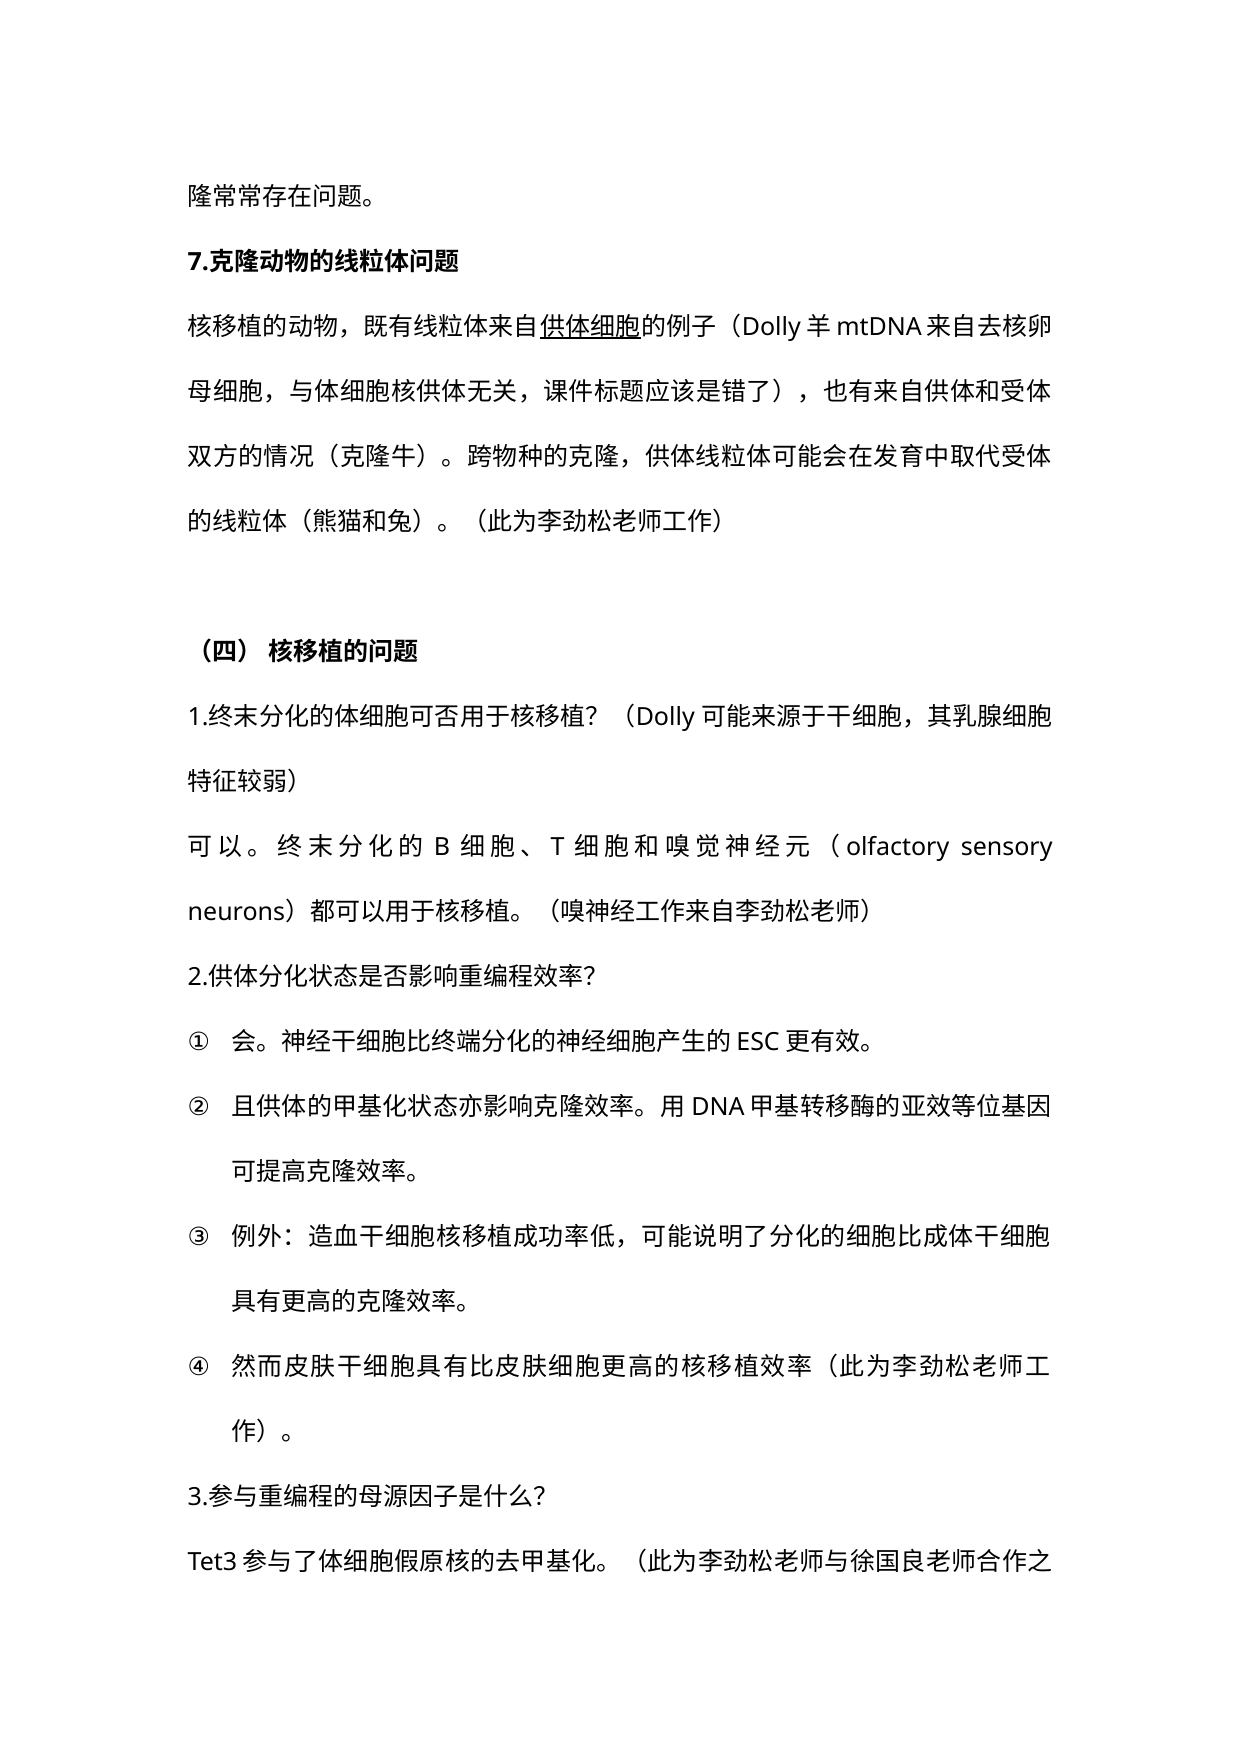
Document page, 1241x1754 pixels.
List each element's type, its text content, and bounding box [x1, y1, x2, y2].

text 2.供体分化状态是否影响重编程效率？ [187, 942, 1053, 1007]
text 可以。终末分化的B细胞、T细胞和嗅觉神经元（olfactory sensory neurons）都可以用于核移植。（嗅神经工作来自李劲松老师） [187, 812, 1053, 942]
list 然而皮肤干细胞具有比皮肤细胞更高的核移植效率（此为李劲松老师工作）。 [187, 1332, 1053, 1462]
text 3.参与重编程的母源因子是什么？ [187, 1462, 1053, 1527]
text 7.克隆动物的线粒体问题 [187, 227, 1053, 292]
text 1.终末分化的体细胞可否用于核移植？（Dolly 可能来源于干细胞，其乳腺细胞特征较弱） [187, 682, 1053, 812]
list 例外：造血干细胞核移植成功率低，可能说明了分化的细胞比成体干细胞具有更高的克隆效率。 [187, 1202, 1053, 1332]
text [187, 1527, 1053, 1592]
text 核移植的动物，既有线粒体来自供体细胞的例子（Dolly羊mtDNA来自去核卵母细胞，与体细胞核供体无关，课件标题应该是错了），也有来自供体和受体双方的情况（克隆牛）。跨物种的克隆，供体线粒体可能会在发育中取代受体的线粒体（熊猫和兔）。（此为李劲松老师工作） [187, 292, 1053, 552]
list 且供体的甲基化状态亦影响克隆效率。用DNA甲基转移酶的亚效等位基因可提高克隆效率。 [187, 1072, 1053, 1202]
list 会。神经干细胞比终端分化的神经细胞产生的ESC更有效。 [187, 1007, 1053, 1072]
text （四） 核移植的问题 [187, 617, 1053, 682]
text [187, 162, 1053, 227]
